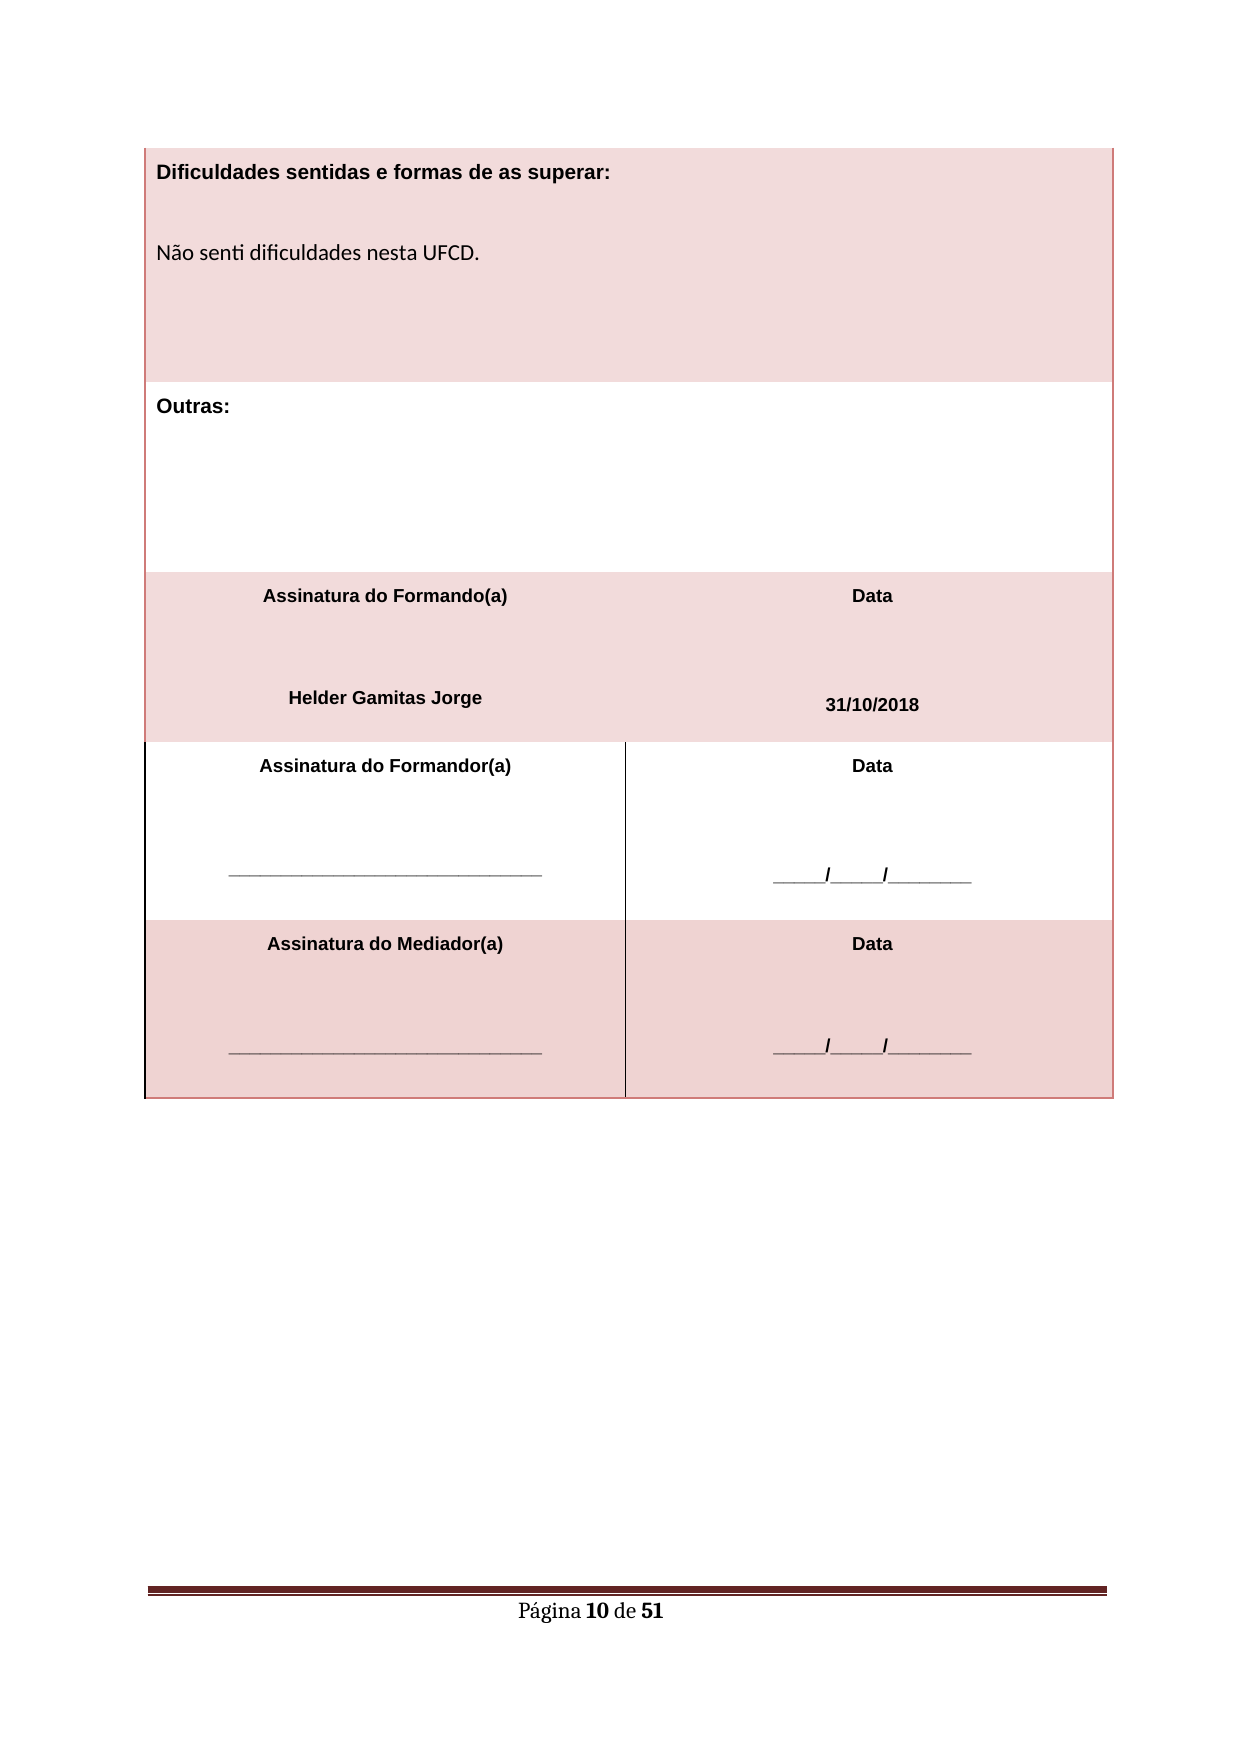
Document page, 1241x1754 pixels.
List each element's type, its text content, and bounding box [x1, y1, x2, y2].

table_cell Outras: [146, 382, 1112, 572]
table_cell Data _____/_____/________ [626, 742, 1112, 920]
table_cell Data _____/_____/________ [626, 920, 1112, 1097]
table_cell Data 31/10/2018 [625, 572, 1112, 742]
table_cell Assinatura do Formandor(a) ______________________________ [146, 742, 625, 920]
table_cell Dificuldades sentidas e formas de as superar: Não senti dificuldades nesta UFCD. [146, 148, 1112, 382]
table_cell Assinatura do Formando(a) Helder Gamitas Jorge [146, 572, 625, 742]
table_cell Assinatura do Mediador(a) ______________________________ [146, 920, 625, 1097]
